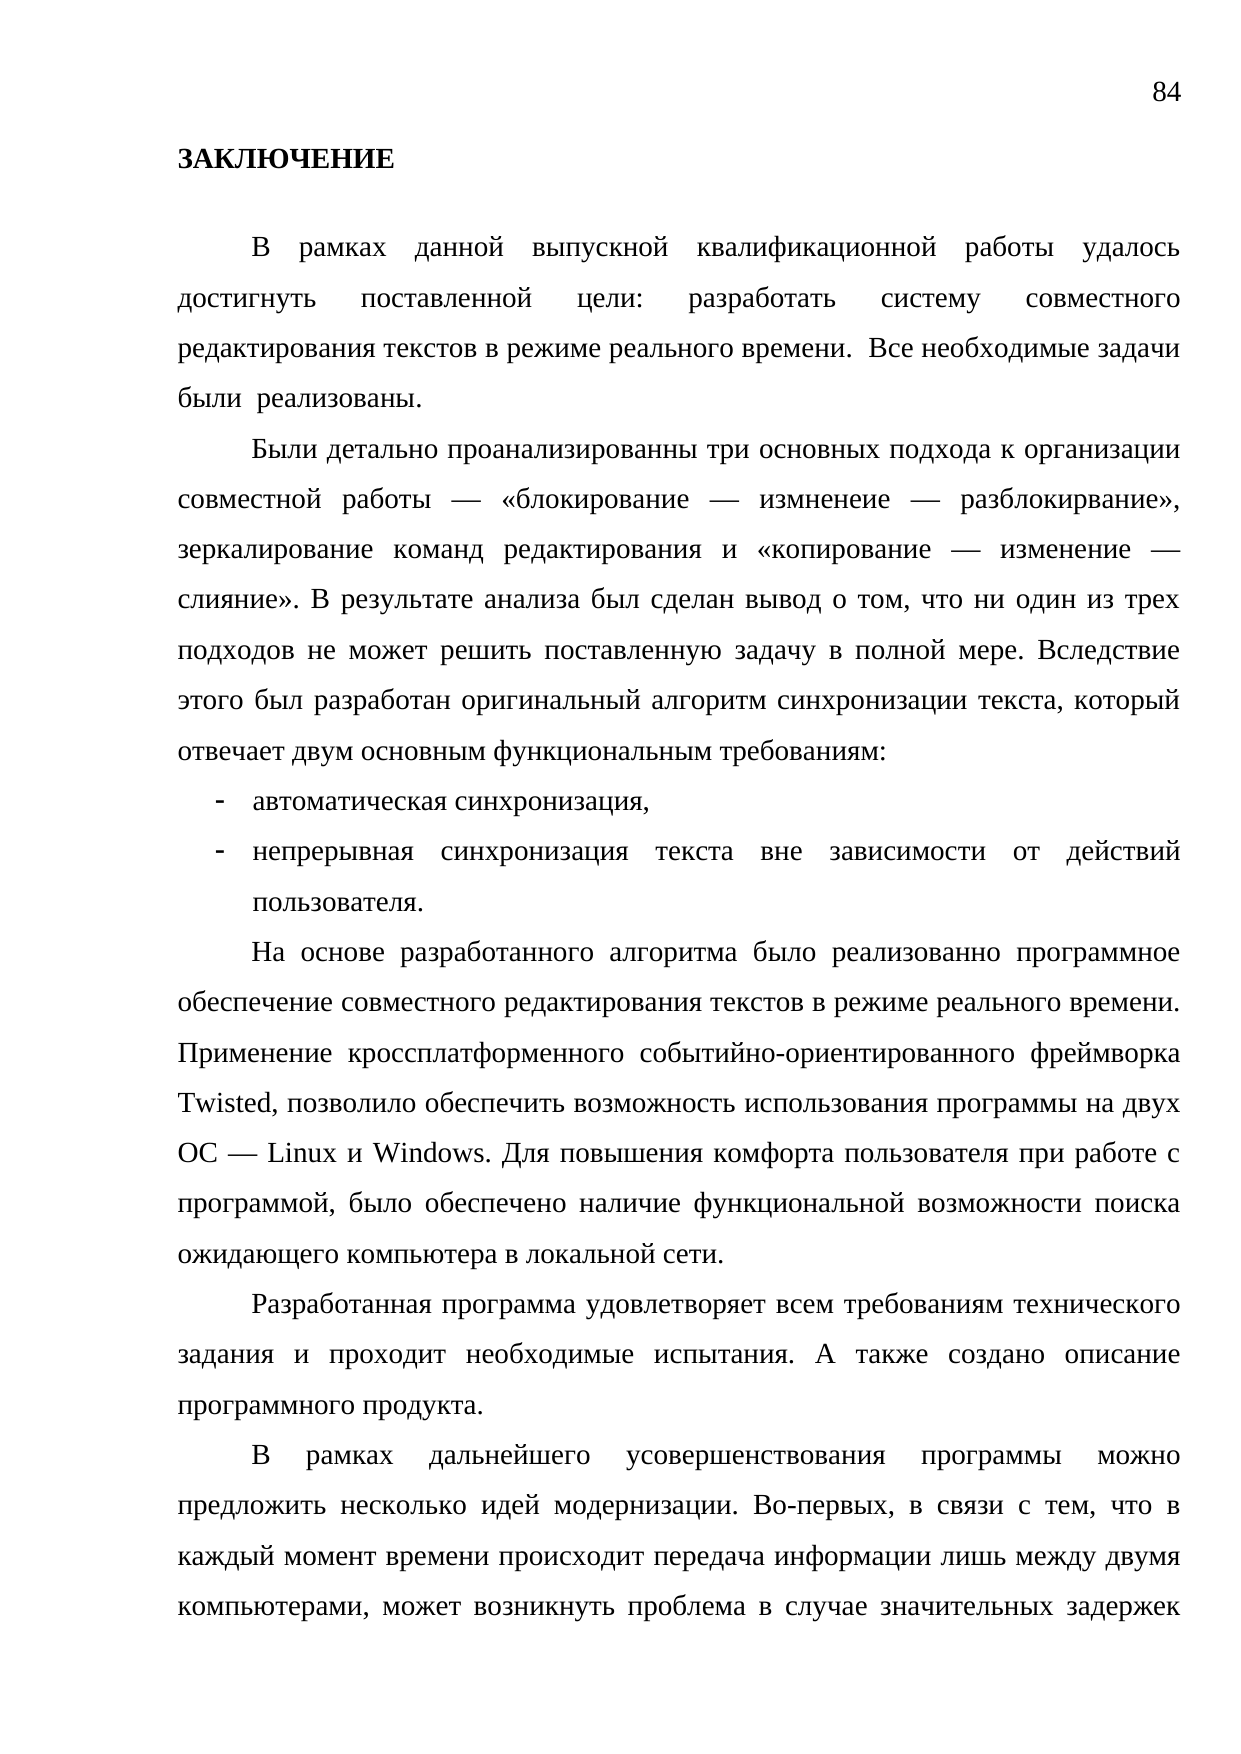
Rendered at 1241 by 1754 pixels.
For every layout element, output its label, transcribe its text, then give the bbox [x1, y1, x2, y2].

text непрерывная синхронизация текста вне зависимости от действий пользователя. [215, 833, 1181, 917]
subtitle Заключение [177, 141, 1181, 174]
text Разработанная программа удовлетворяет всем требованиям технического задания и проходит необходимые испытания. А также создано описание программного продукта. [177, 1286, 1181, 1420]
text На основе разработанного алгоритма было реализованно программное обеспечение совместного редактирования текстов в режиме реального времени. Применение кроссплатформенного событийно-ориентированного фреймворка Twisted, позволило обеспечить возможность использования программы на двух ОС — Linux и Windows. Для повышения комфорта пользователя при работе с программой, было обеспечено наличие функциональной возможности поиска ожидающего компьютера в локальной сети. [177, 934, 1181, 1269]
text автоматическая синхронизация, [215, 783, 1181, 817]
text В рамках данной выпускной квалификационной работы удалось достигнуть поставленной цели: разработать систему совместного редактирования текстов в режиме реального времени. Все необходимые задачи были реализованы. [177, 229, 1181, 414]
text Были детально проанализированны три основных подхода к организации совместной работы — «блокирование — измненеие — разблокирвание», зеркалирование команд редактирования и «копирование — изменение — слияние». В результате анализа был сделан вывод о том, что ни один из трех подходов не может решить поставленную задачу в полной мере. Вследствие этого был разработан оригинальный алгоритм синхронизации текста, который отвечает двум основным функциональным требованиям: [177, 431, 1181, 766]
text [177, 1437, 1181, 1622]
